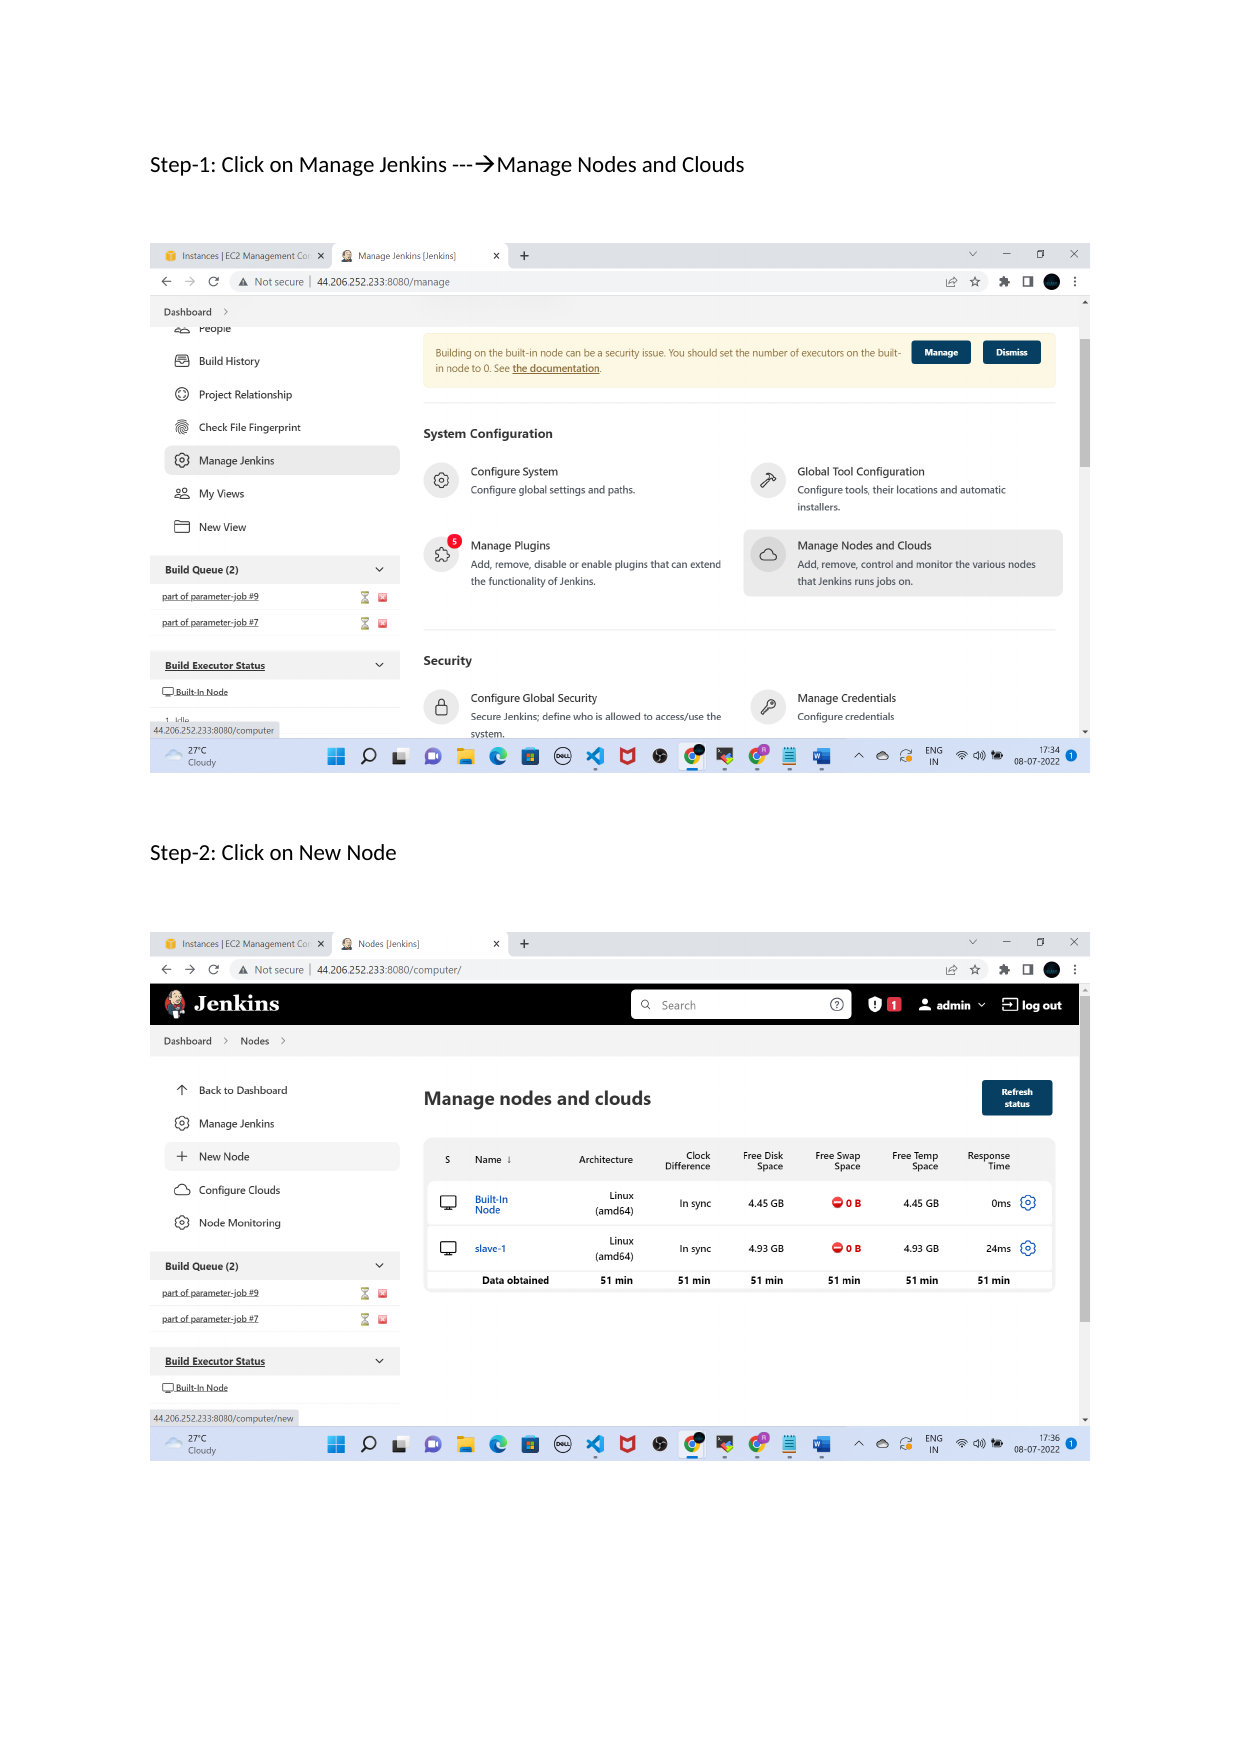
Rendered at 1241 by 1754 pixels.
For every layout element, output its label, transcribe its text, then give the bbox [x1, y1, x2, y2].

picture [150, 243, 1091, 773]
text Step-2: Click on New Node [150, 838, 1090, 866]
picture [150, 932, 1091, 1461]
text Step-1: Click on Manage Jenkins ---Manage Nodes and Clouds [150, 150, 1090, 178]
